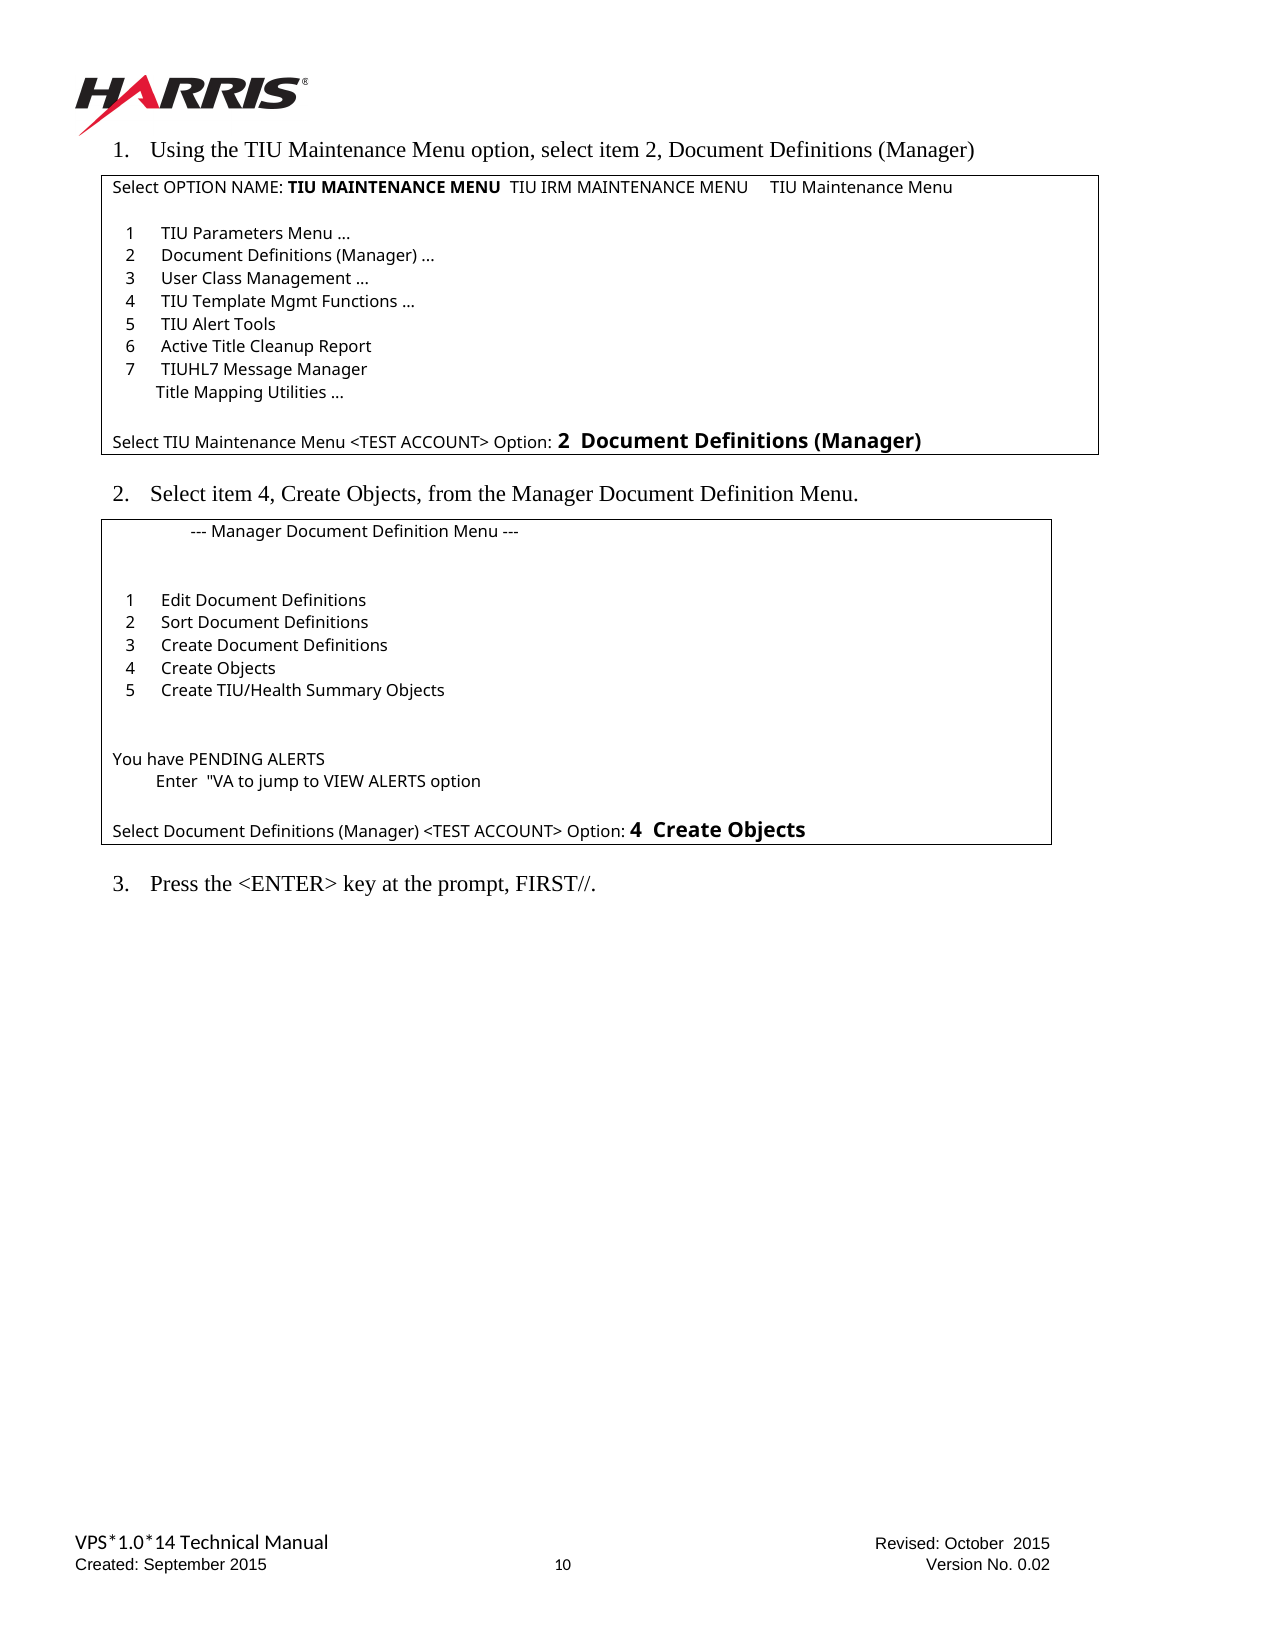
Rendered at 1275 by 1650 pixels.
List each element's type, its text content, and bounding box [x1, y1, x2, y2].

list Press the <ENTER> key at the prompt, FIRST//. [112, 870, 1200, 896]
list Using the TIU Maintenance Menu option, select item 2, Document Definitions (Manager) [112, 136, 1200, 162]
table_header Select OPTION NAME: TIU MAINTENANCE MENU TIU IRM MAINTENANCE MENU TIU Maintenance Menu 1 TIU Parameters Menu ... 2 Document Definitions (Manager) ... 3 User Class Management ... 4 TIU Template Mgmt Functions ... 5 TIU Alert Tools 6 Active Title Cleanup Report 7 TIUHL7 Message Manager Title Mapping Utilities ... Select TIU Maintenance Menu <TEST ACCOUNT> Option: 2 Document Definitions (Manager) [102, 176, 1098, 454]
list Select item 4, Create Objects, from the Manager Document Definition Menu. [112, 480, 1200, 507]
picture [75, 75, 309, 136]
table_header --- Manager Document Definition Menu --- 1 Edit Document Definitions 2 Sort Document Definitions 3 Create Document Definitions 4 Create Objects 5 Create TIU/Health Summary Objects You have PENDING ALERTS Enter "VA to jump to VIEW ALERTS option Select Document Definitions (Manager) <TEST ACCOUNT> Option: 4 Create Objects [102, 520, 1051, 844]
